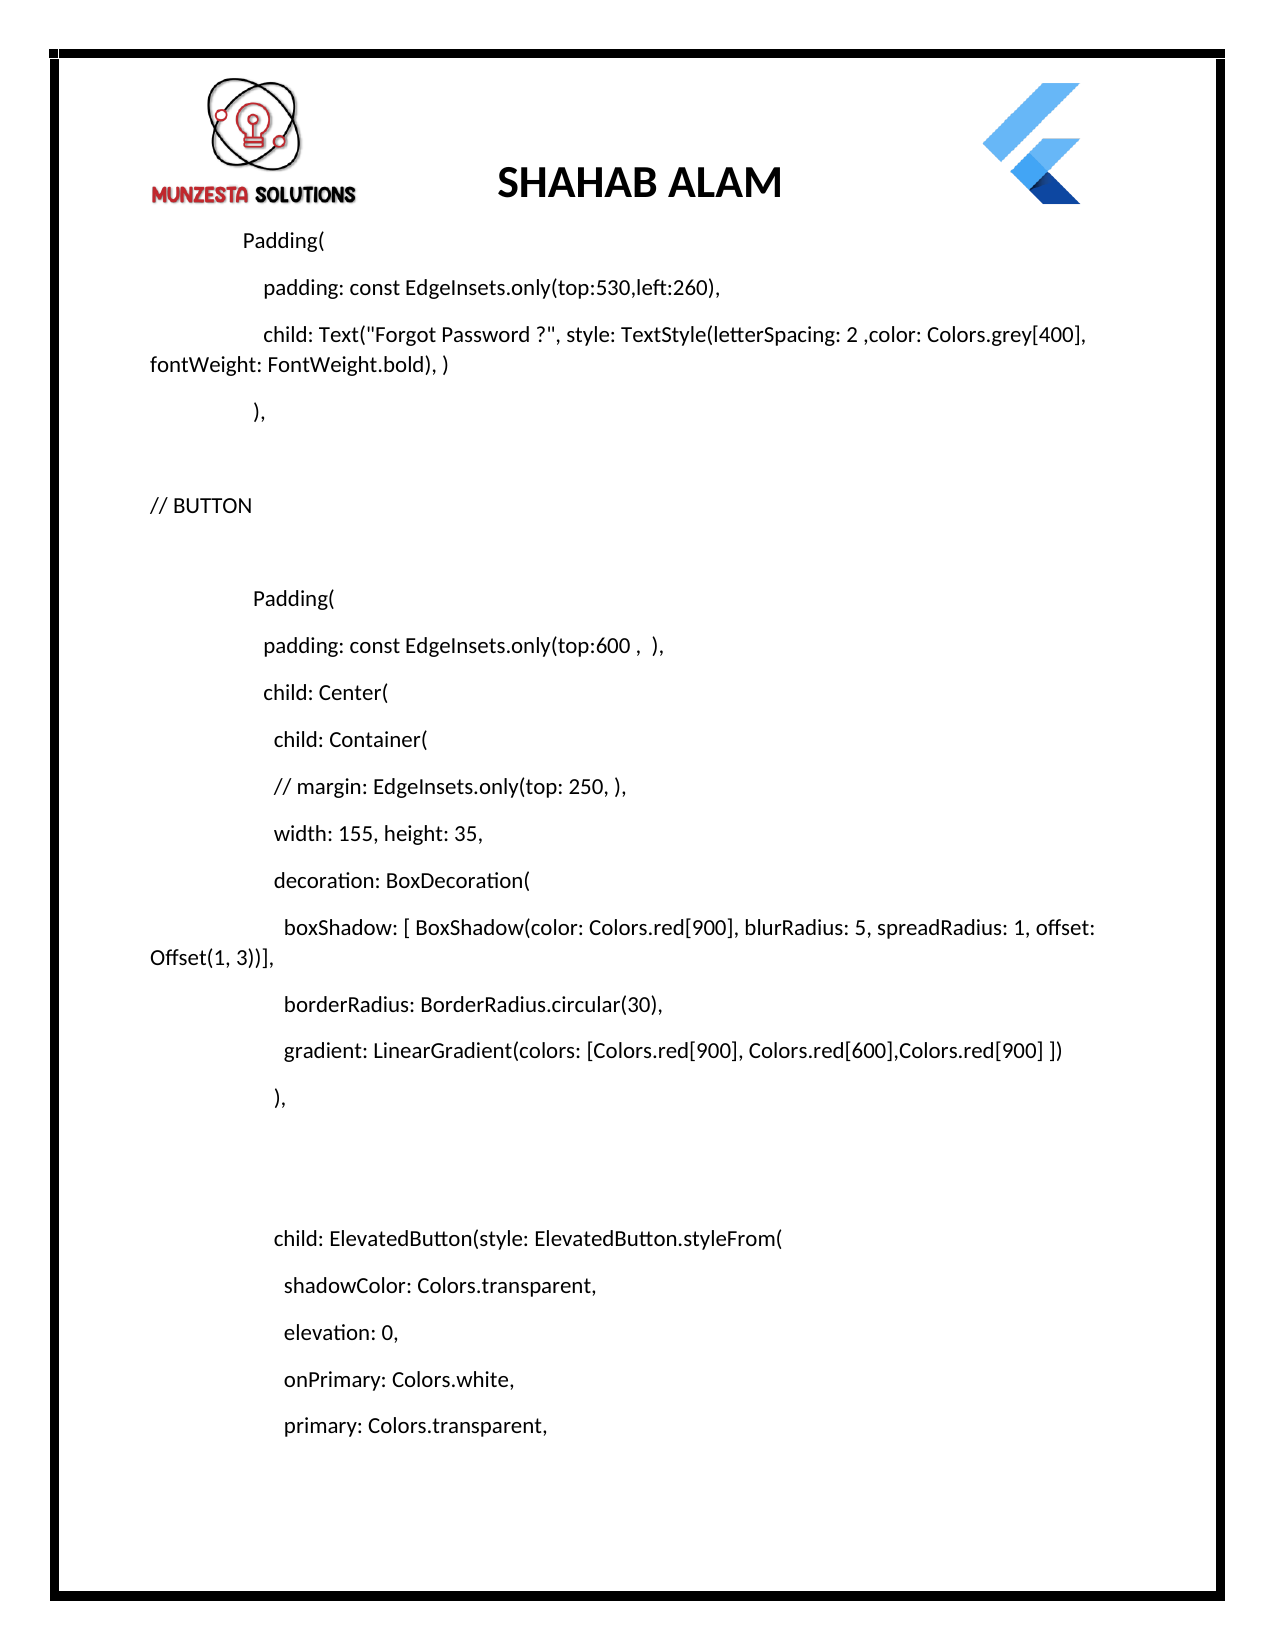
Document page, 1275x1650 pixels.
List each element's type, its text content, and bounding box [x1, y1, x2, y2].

text shadowColor: Colors.transparent, [150, 1271, 1113, 1299]
text child: ElevatedButton(style: ElevatedButton.styleFrom( [150, 1224, 1113, 1252]
text gradient: LinearGradient(colors: [Colors.red[900], Colors.red[600],Colors.red[900] ]) [150, 1037, 1113, 1065]
text primary: Colors.transparent, [150, 1412, 1113, 1440]
text Padding( [150, 226, 1113, 254]
text padding: const EdgeInsets.only(top:600 , ), [150, 631, 1113, 659]
text // margin: EdgeInsets.only(top: 250, ), [150, 772, 1113, 800]
text child: Container( [150, 725, 1113, 753]
text ), [150, 397, 1113, 425]
text boxShadow: [ BoxShadow(color: Colors.red[900], blurRadius: 5, spreadRadius: 1, offset: Offset(1, 3))], [150, 913, 1113, 971]
text Padding( [150, 584, 1113, 613]
picture [149, 75, 359, 212]
text width: 155, height: 35, [150, 819, 1113, 847]
text onPrimary: Colors.white, [150, 1365, 1113, 1393]
text child: Center( [150, 678, 1113, 706]
picture [937, 74, 1125, 212]
text borderRadius: BorderRadius.circular(30), [150, 990, 1113, 1018]
text ), [150, 1083, 1113, 1112]
text padding: const EdgeInsets.only(top:530,left:260), [150, 273, 1113, 301]
text elevation: 0, [150, 1318, 1113, 1346]
text child: Text("Forgot Password ?", style: TextStyle(letterSpacing: 2 ,color: Colors.grey[400], fontWeight: FontWeight.bold), ) [150, 320, 1113, 378]
text // BUTTON [150, 491, 1113, 519]
text decoration: BoxDecoration( [150, 866, 1113, 894]
